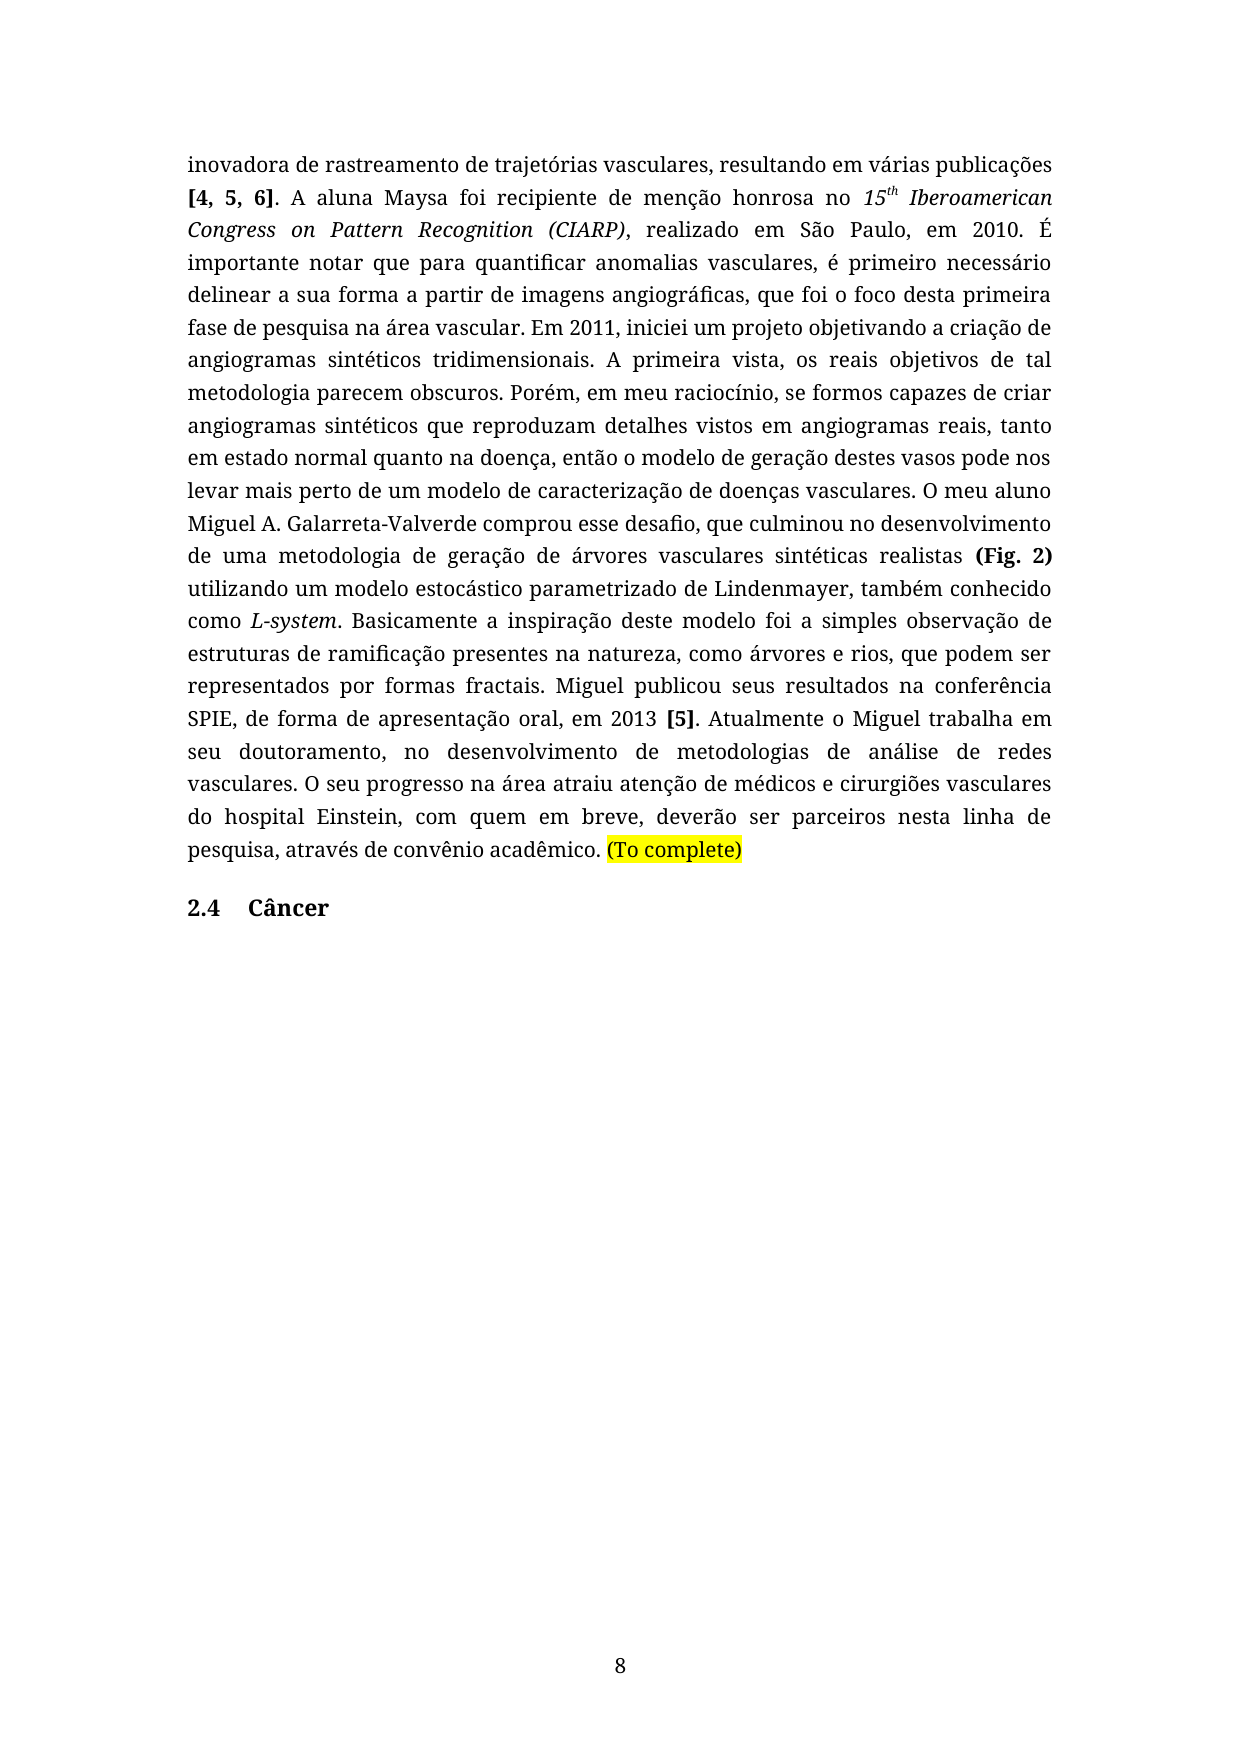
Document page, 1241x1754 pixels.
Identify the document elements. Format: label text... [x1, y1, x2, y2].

subtitle Câncer [187, 892, 1053, 923]
